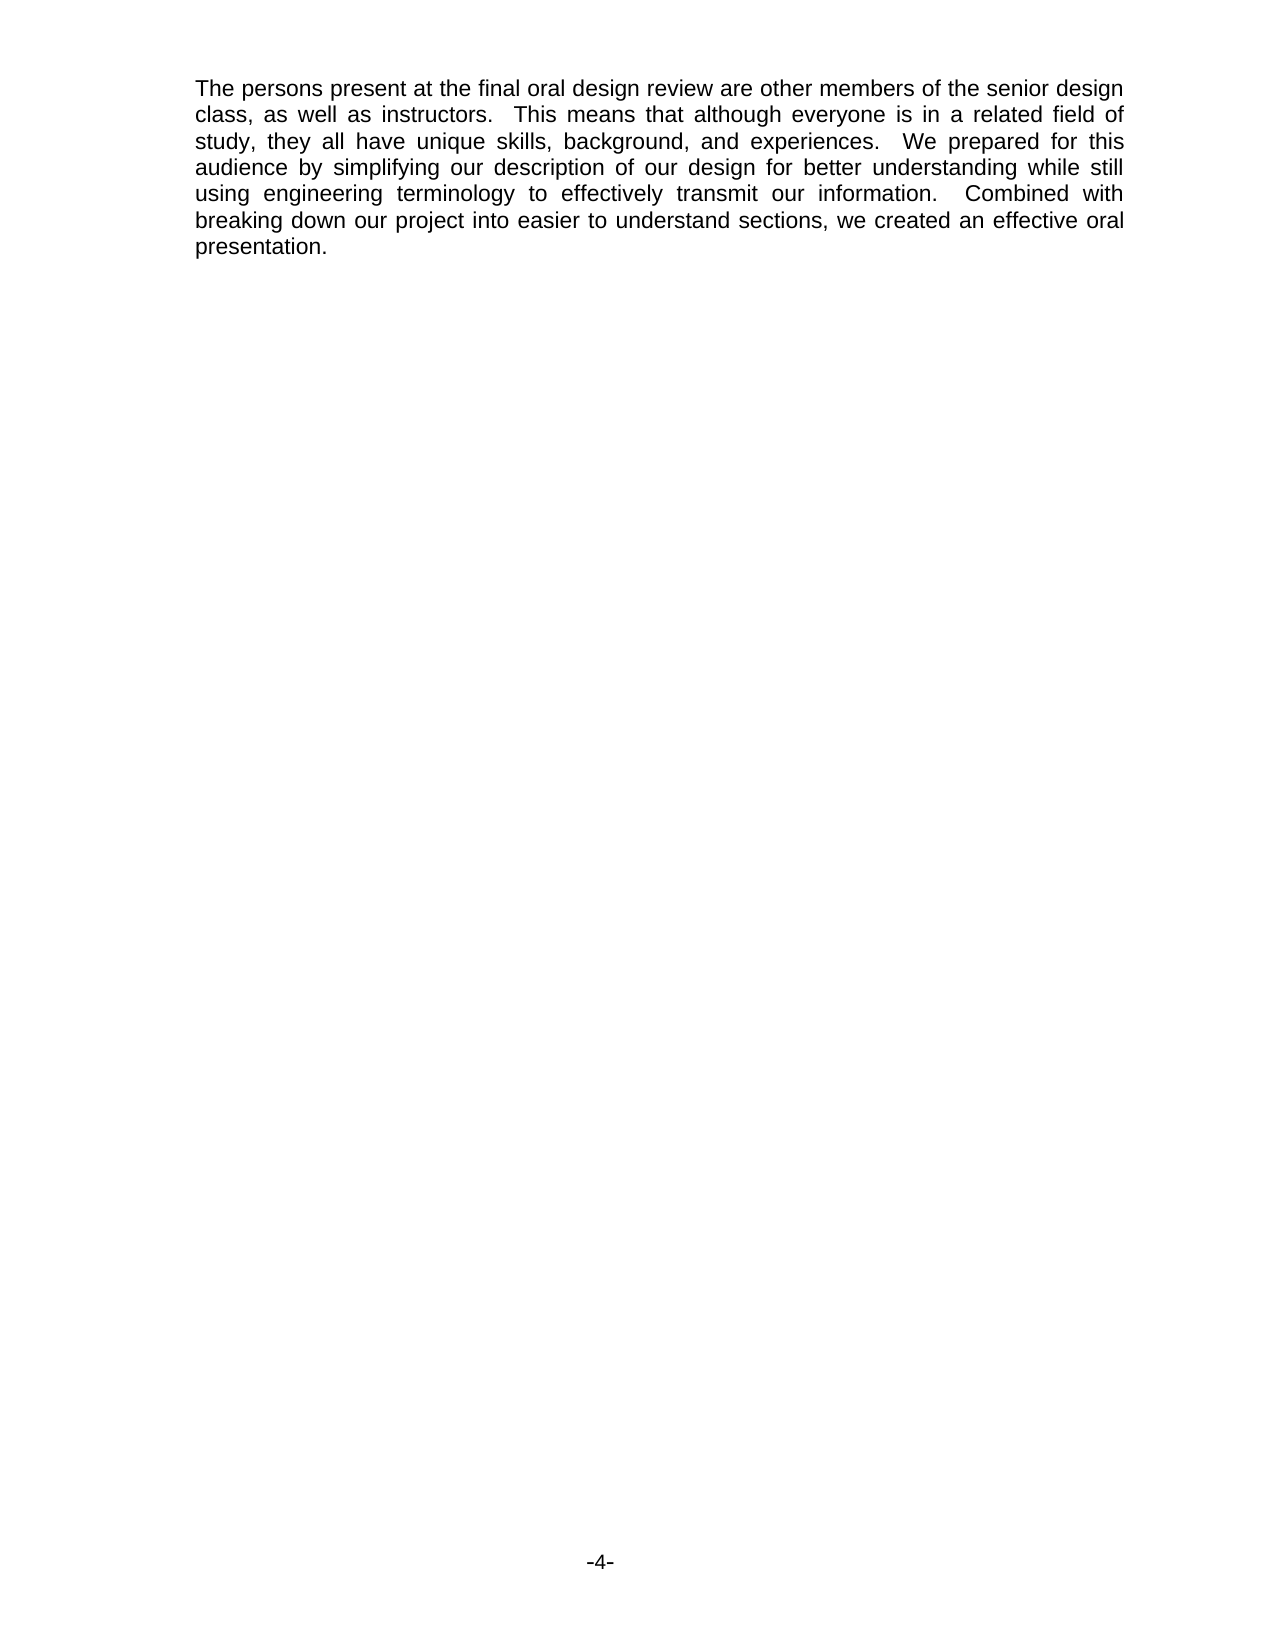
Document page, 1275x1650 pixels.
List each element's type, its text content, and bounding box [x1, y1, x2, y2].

subtitle The persons present at the final oral design review are other members of the senior design class, as well as instructors. This means that although everyone is in a related field of study, they all have unique skills, background, and experiences. We prepared for this audience by simplifying our description of our design for better understanding while still using engineering terminology to effectively transmit our information. Combined with breaking down our project into easier to understand sections, we created an effective oral presentation. [195, 75, 1125, 259]
